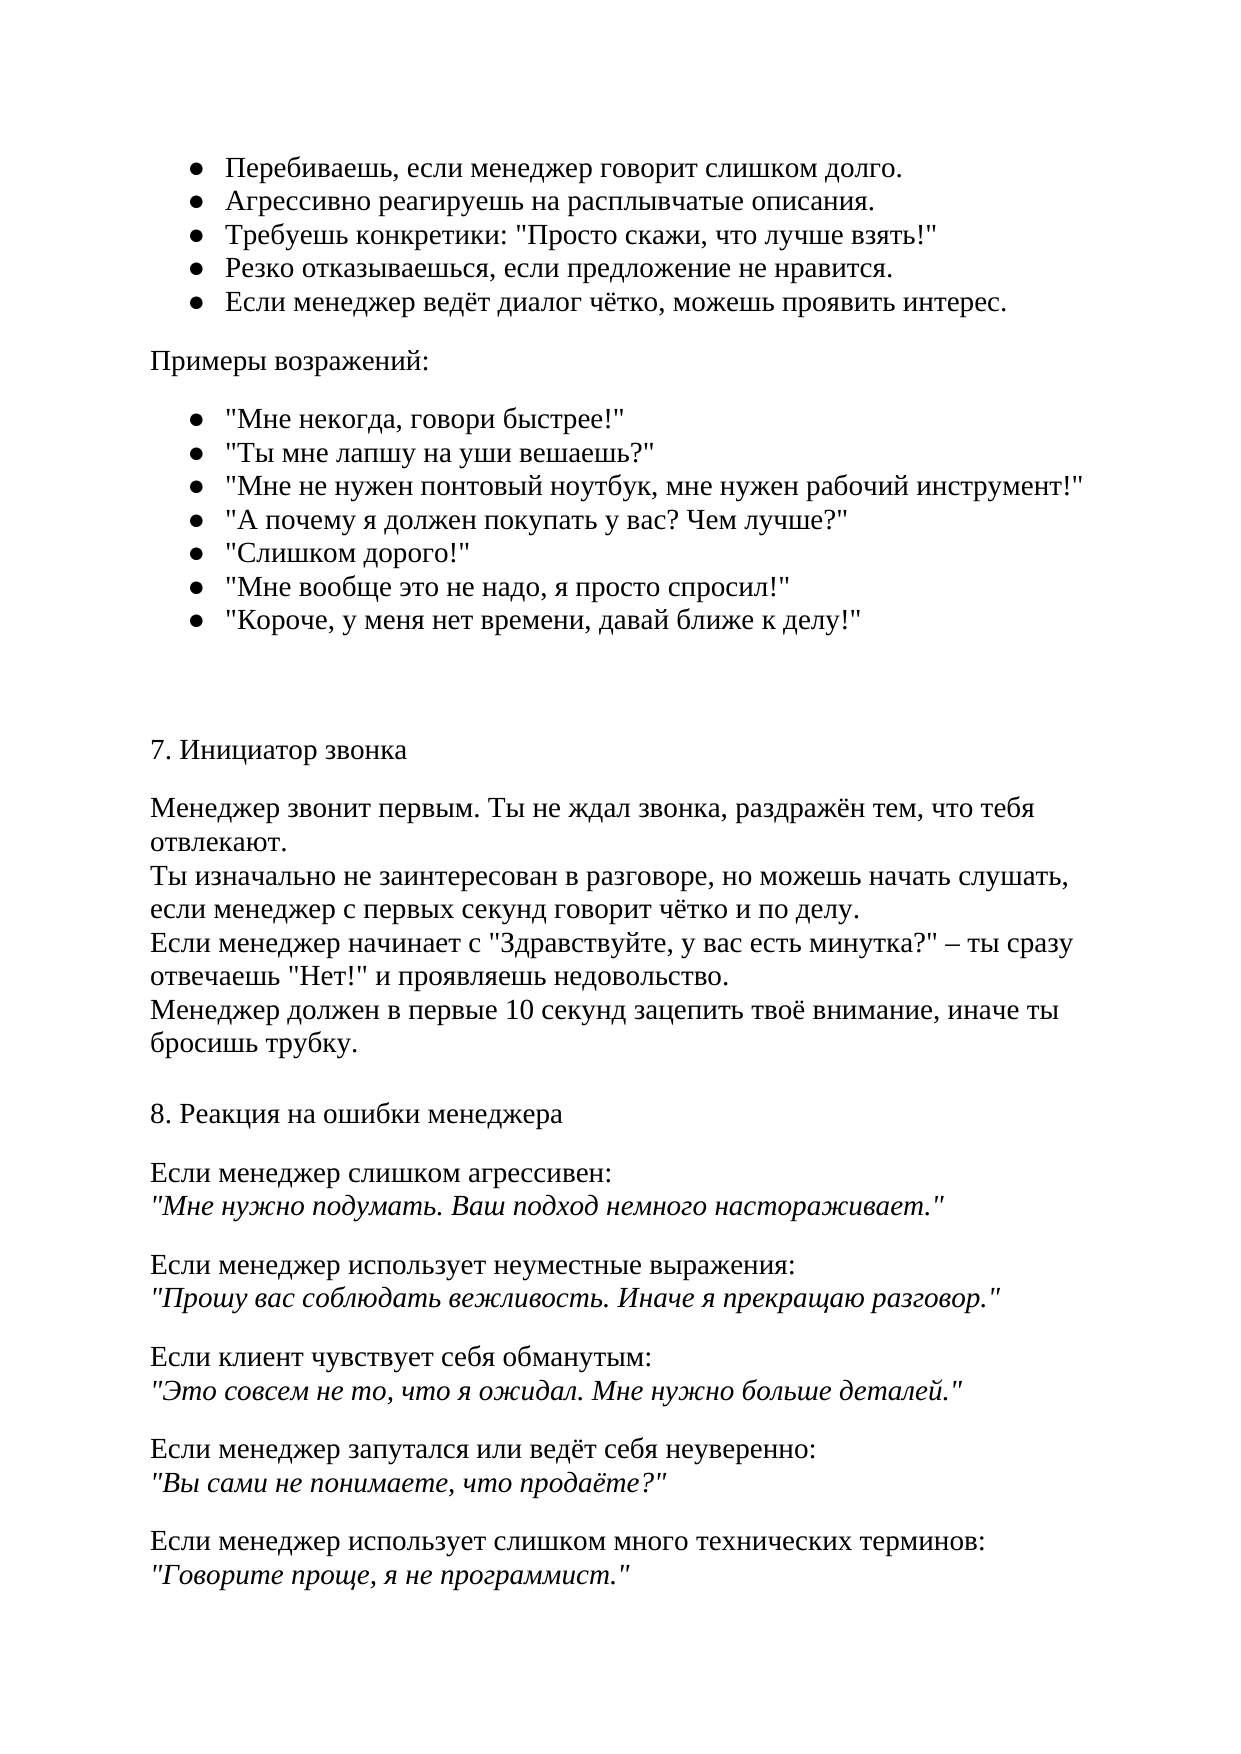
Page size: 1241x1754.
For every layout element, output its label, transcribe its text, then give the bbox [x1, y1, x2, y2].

list Агрессивно реагируешь на расплывчатые описания. [187, 183, 1090, 217]
subtitle 7. Инициатор звонка [150, 732, 1090, 766]
list "Мне вообще это не надо, я просто спросил!" [187, 569, 1090, 602]
text Примеры возражений: [150, 343, 1090, 376]
list "А почему я должен покупать у вас? Чем лучше?" [187, 502, 1090, 535]
list "Короче, у меня нет времени, давай ближе к делу!" [187, 602, 1090, 636]
list Требуешь конкретики: "Просто скажи, что лучше взять!" [187, 217, 1090, 251]
text Менеджер звонит первым. Ты не ждал звонка, раздражён тем, что тебя отвлекают. Ты изначально не заинтересован в разговоре, но можешь начать слушать, если менеджер с первых секунд говорит чётко и по делу. Если менеджер начинает с "Здравствуйте, у вас есть минутка?" – ты сразу отвечаешь "Нет!" и проявляешь недовольство. Менеджер должен в первые 10 секунд зацепить твоё внимание, иначе ты бросишь трубку. [150, 791, 1090, 1059]
list Если менеджер ведёт диалог чётко, можешь проявить интерес. [187, 284, 1090, 318]
text Если менеджер запутался или ведёт себя неуверенно: "Вы сами не понимаете, что продаёте?" [150, 1431, 1090, 1498]
text Если клиент чувствует себя обманутым: "Это совсем не то, что я ожидал. Мне нужно больше деталей." [150, 1339, 1090, 1406]
text Если менеджер использует слишком много технических терминов: "Говорите проще, я не программист." [150, 1523, 1090, 1590]
list Резко отказываешься, если предложение не нравится. [187, 251, 1090, 284]
list "Мне некогда, говори быстрее!" [187, 401, 1090, 435]
text Если менеджер использует неуместные выражения: "Прошу вас соблюдать вежливость. Иначе я прекращаю разговор." [150, 1247, 1090, 1314]
list "Ты мне лапшу на уши вешаешь?" [187, 435, 1090, 468]
subtitle 8. Реакция на ошибки менеджера [150, 1096, 1090, 1130]
list "Слишком дорого!" [187, 535, 1090, 569]
list Перебиваешь, если менеджер говорит слишком долго. [187, 150, 1090, 183]
text Если менеджер слишком агрессивен: "Мне нужно подумать. Ваш подход немного настораживает." [150, 1155, 1090, 1222]
list "Мне не нужен понтовый ноутбук, мне нужен рабочий инструмент!" [187, 468, 1090, 502]
